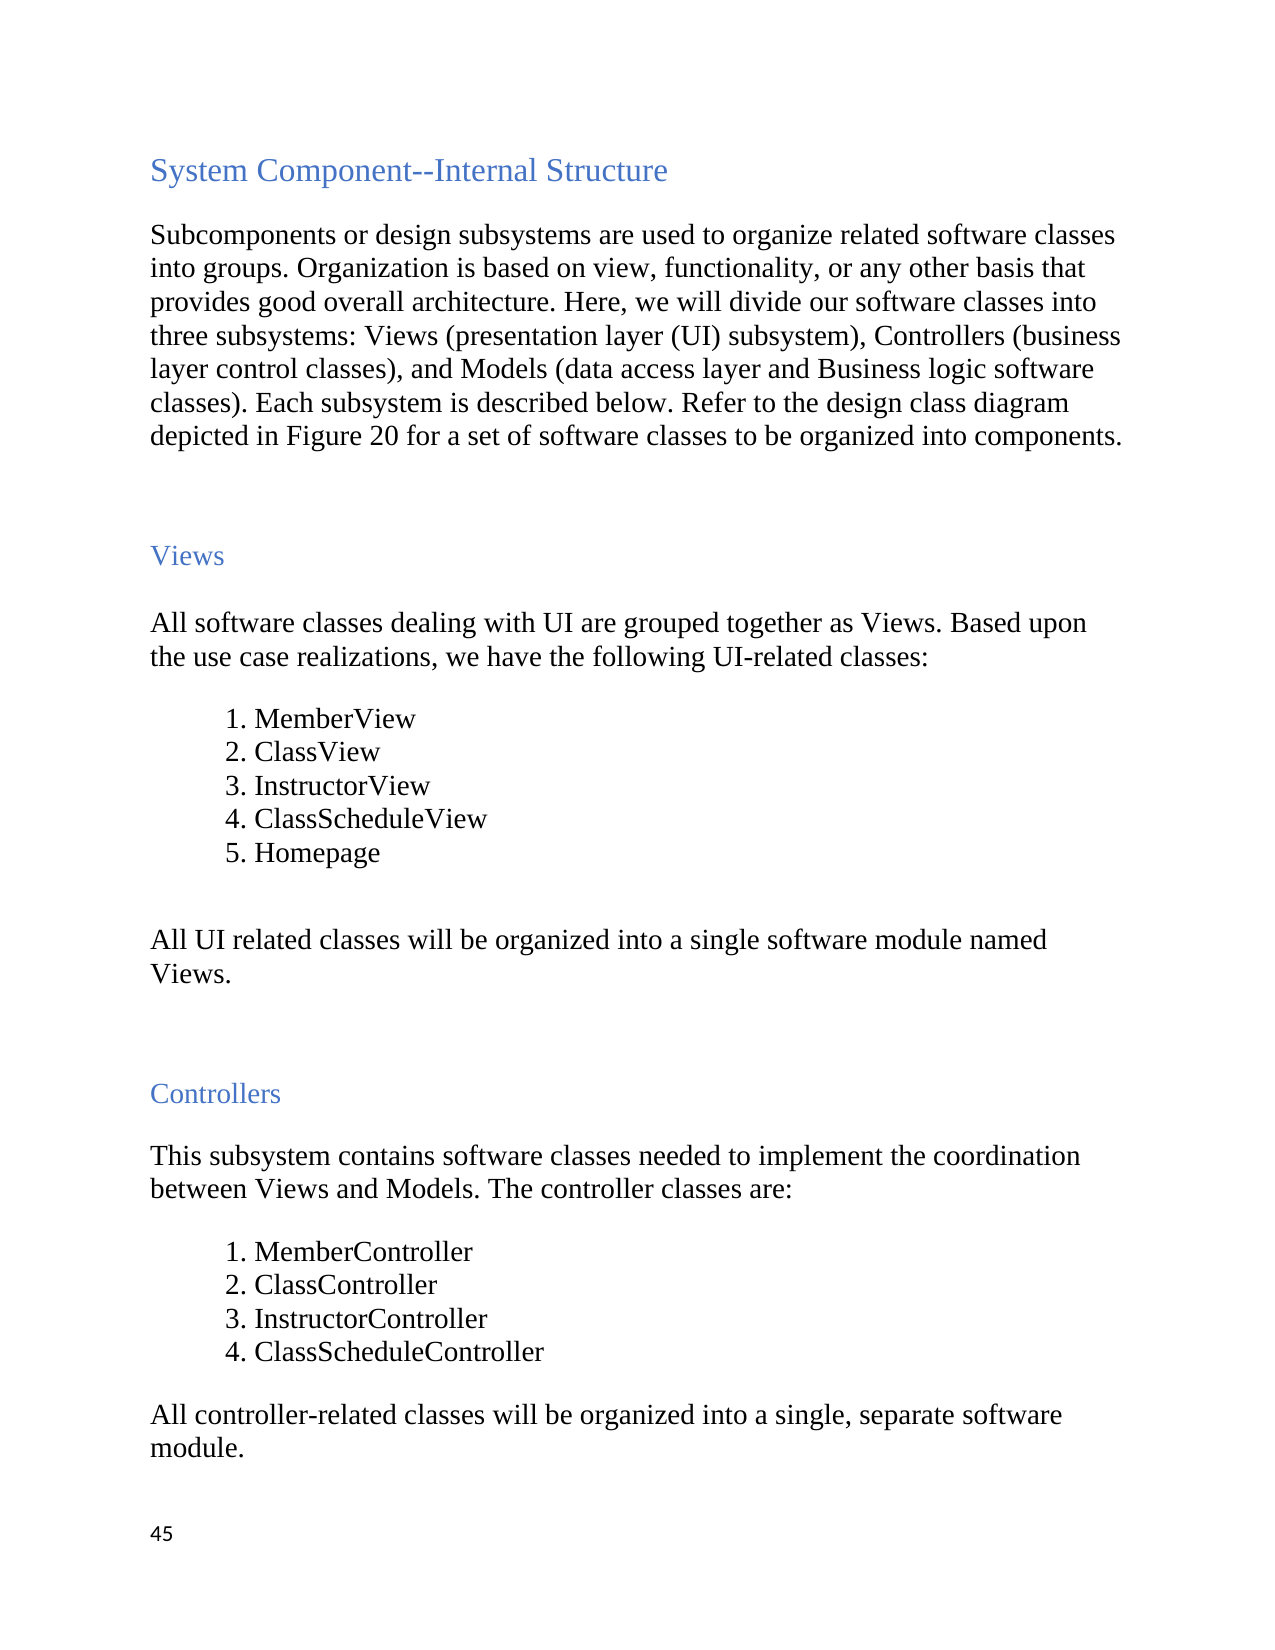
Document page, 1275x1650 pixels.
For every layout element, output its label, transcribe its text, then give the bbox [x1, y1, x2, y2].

text 4. ClassScheduleView [150, 802, 1125, 835]
text 3. InstructorController [225, 1301, 1125, 1334]
text 3. InstructorView [150, 768, 1125, 802]
text 4. ClassScheduleController [225, 1334, 1125, 1368]
text 2. ClassView [150, 734, 1125, 768]
text Controllers [150, 1076, 1125, 1109]
text 1. MemberView [150, 701, 1125, 734]
text 2. ClassController [225, 1267, 1125, 1301]
text All software classes dealing with UI are grouped together as Views. Based upon the use case realizations, we have the following UI-related classes: [150, 605, 1125, 672]
text All UI related classes will be organized into a single software module named Views. [150, 922, 1125, 989]
text This subsystem contains software classes needed to implement the coordination between Views and Models. The controller classes are: [150, 1138, 1125, 1205]
text Views [150, 538, 1125, 572]
text All controller-related classes will be organized into a single, separate software module. [150, 1397, 1125, 1464]
text 1. MemberController [150, 1234, 1125, 1267]
text 5. Homepage [150, 835, 1125, 869]
text System Component--Internal Structure [150, 150, 1125, 188]
text Subcomponents or design subsystems are used to organize related software classes into groups. Organization is based on view, functionality, or any other basis that provides good overall architecture. Here, we will divide our software classes into three subsystems: Views (presentation layer (UI) subsystem), Controllers (business layer control classes), and Models (data access layer and Business logic software classes). Each subsystem is described below. Refer to the design class diagram depicted in Figure 20 for a set of software classes to be organized into components. [150, 217, 1125, 452]
